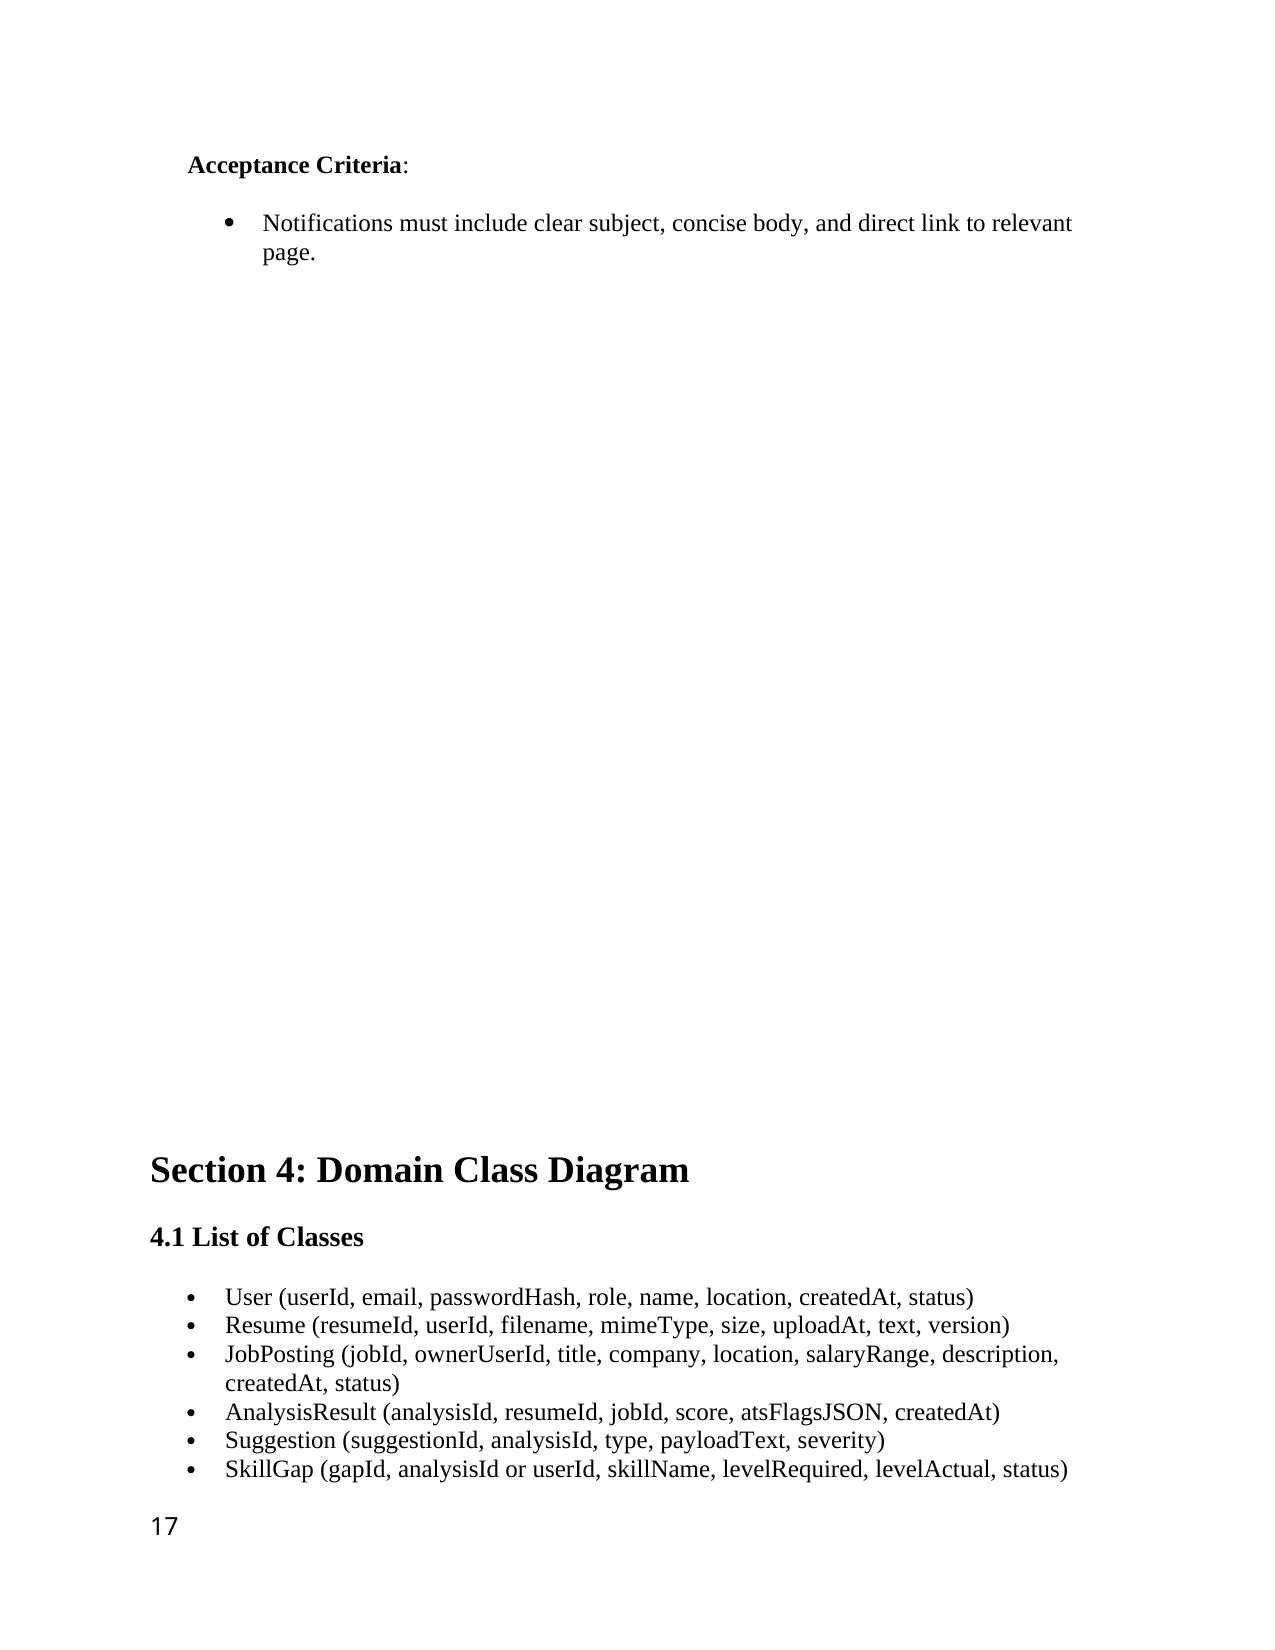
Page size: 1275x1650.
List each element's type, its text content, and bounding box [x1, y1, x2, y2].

list SkillGap (gapId, analysisId or userId, skillName, levelRequired, levelActual, status) [187, 1454, 1125, 1483]
text Acceptance Criteria: [187, 150, 1125, 179]
list JobPosting (jobId, ownerUserId, title, company, location, salaryRange, description, createdAt, status) [187, 1339, 1125, 1397]
list User (userId, email, passwordHash, role, name, location, createdAt, status) [187, 1282, 1125, 1310]
text Section 4: Domain Class Diagram [150, 1148, 1125, 1191]
list AnalysisResult (analysisId, resumeId, jobId, score, atsFlagsJSON, createdAt) [187, 1397, 1125, 1425]
text 4.1 List of Classes [150, 1220, 1125, 1252]
list Notifications must include clear subject, concise body, and direct link to relevant page. [225, 208, 1125, 265]
list Suggestion (suggestionId, analysisId, type, payloadText, severity) [187, 1425, 1125, 1454]
list Resume (resumeId, userId, filename, mimeType, size, uploadAt, text, version) [187, 1310, 1125, 1339]
